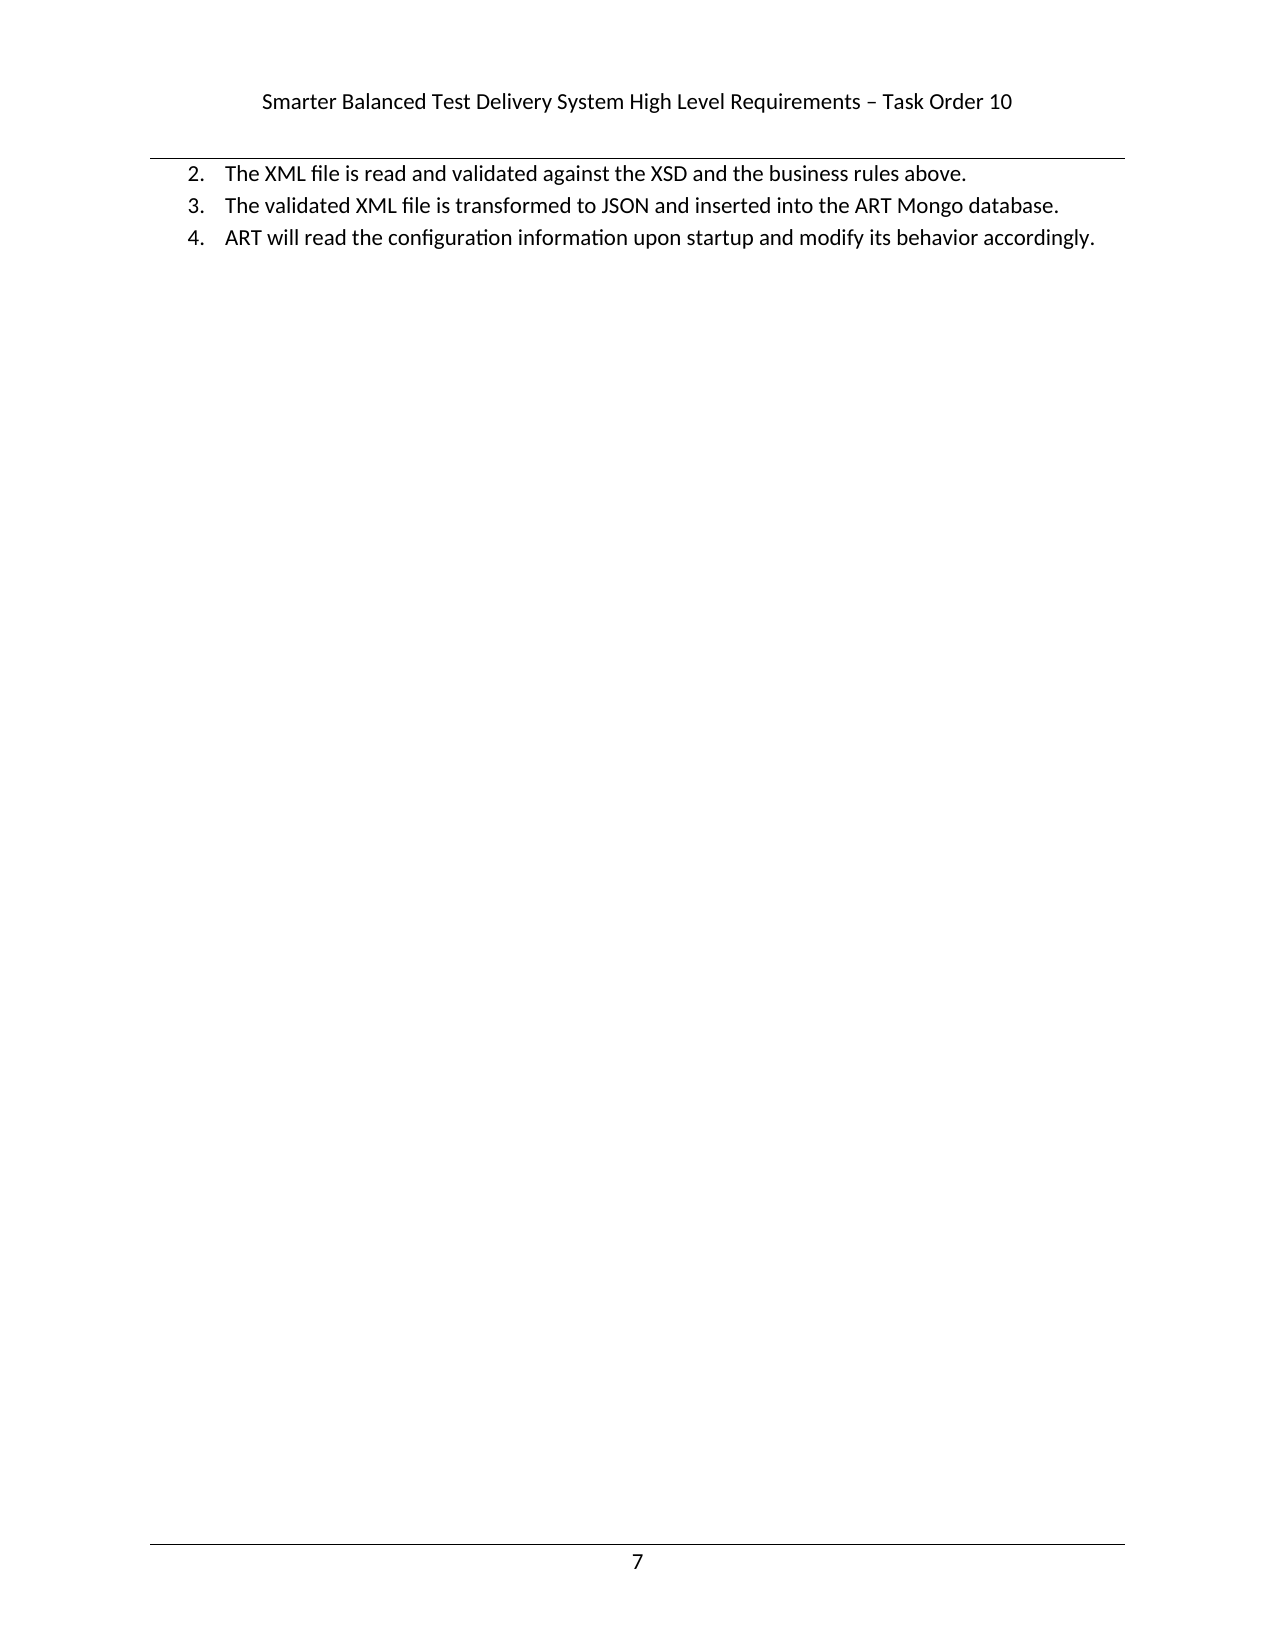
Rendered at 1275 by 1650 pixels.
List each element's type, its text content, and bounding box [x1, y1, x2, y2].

list The validated XML file is transformed to JSON and inserted into the ART Mongo database. [187, 191, 1125, 219]
list The XML file is read and validated against the XSD and the business rules above. [187, 159, 1125, 187]
list ART will read the configuration information upon startup and modify its behavior accordingly. [187, 223, 1125, 252]
